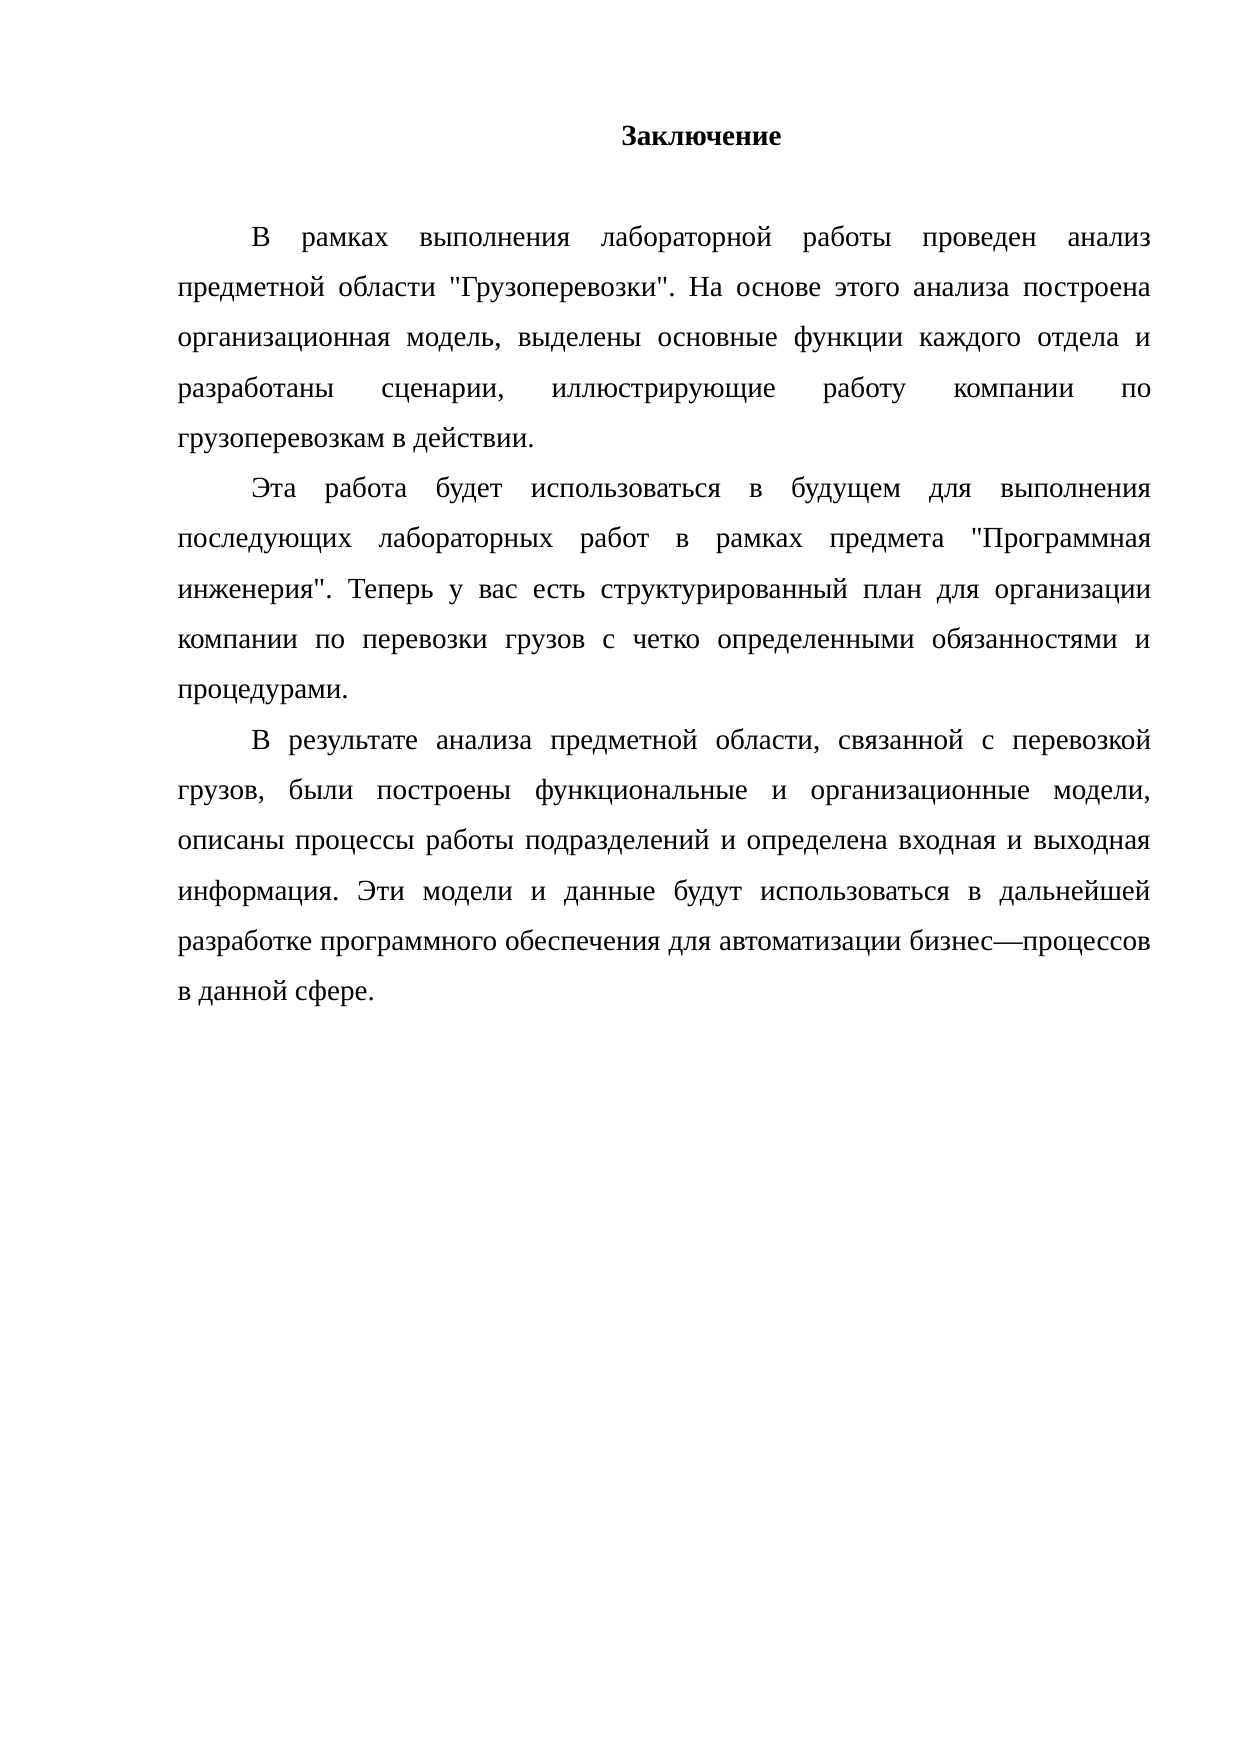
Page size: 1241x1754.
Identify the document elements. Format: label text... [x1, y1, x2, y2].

text В результате анализа предметной области, связанной с перевозкой грузов, были построены функциональные и организационные модели, описаны процессы работы подразделений и определена входная и выходная информация. Эти модели и данные будут использоваться в дальнейшей разработке программного обеспечения для автоматизации бизнес—процессов в данной сфере. [177, 722, 1152, 1007]
text Эта работа будет использоваться в будущем для выполнения последующих лабораторных работ в рамках предмета "Программная инженерия". Теперь у вас есть структурированный план для организации компании по перевозки грузов с четко определенными обязанностями и процедурами. [177, 470, 1152, 705]
text Заключение [177, 118, 1152, 152]
text В рамках выполнения лабораторной работы проведен анализ предметной области "Грузоперевозки". На основе этого анализа построена организационная модель, выделены основные функции каждого отдела и разработаны сценарии, иллюстрирующие работу компании по грузоперевозкам в действии. [177, 219, 1152, 453]
